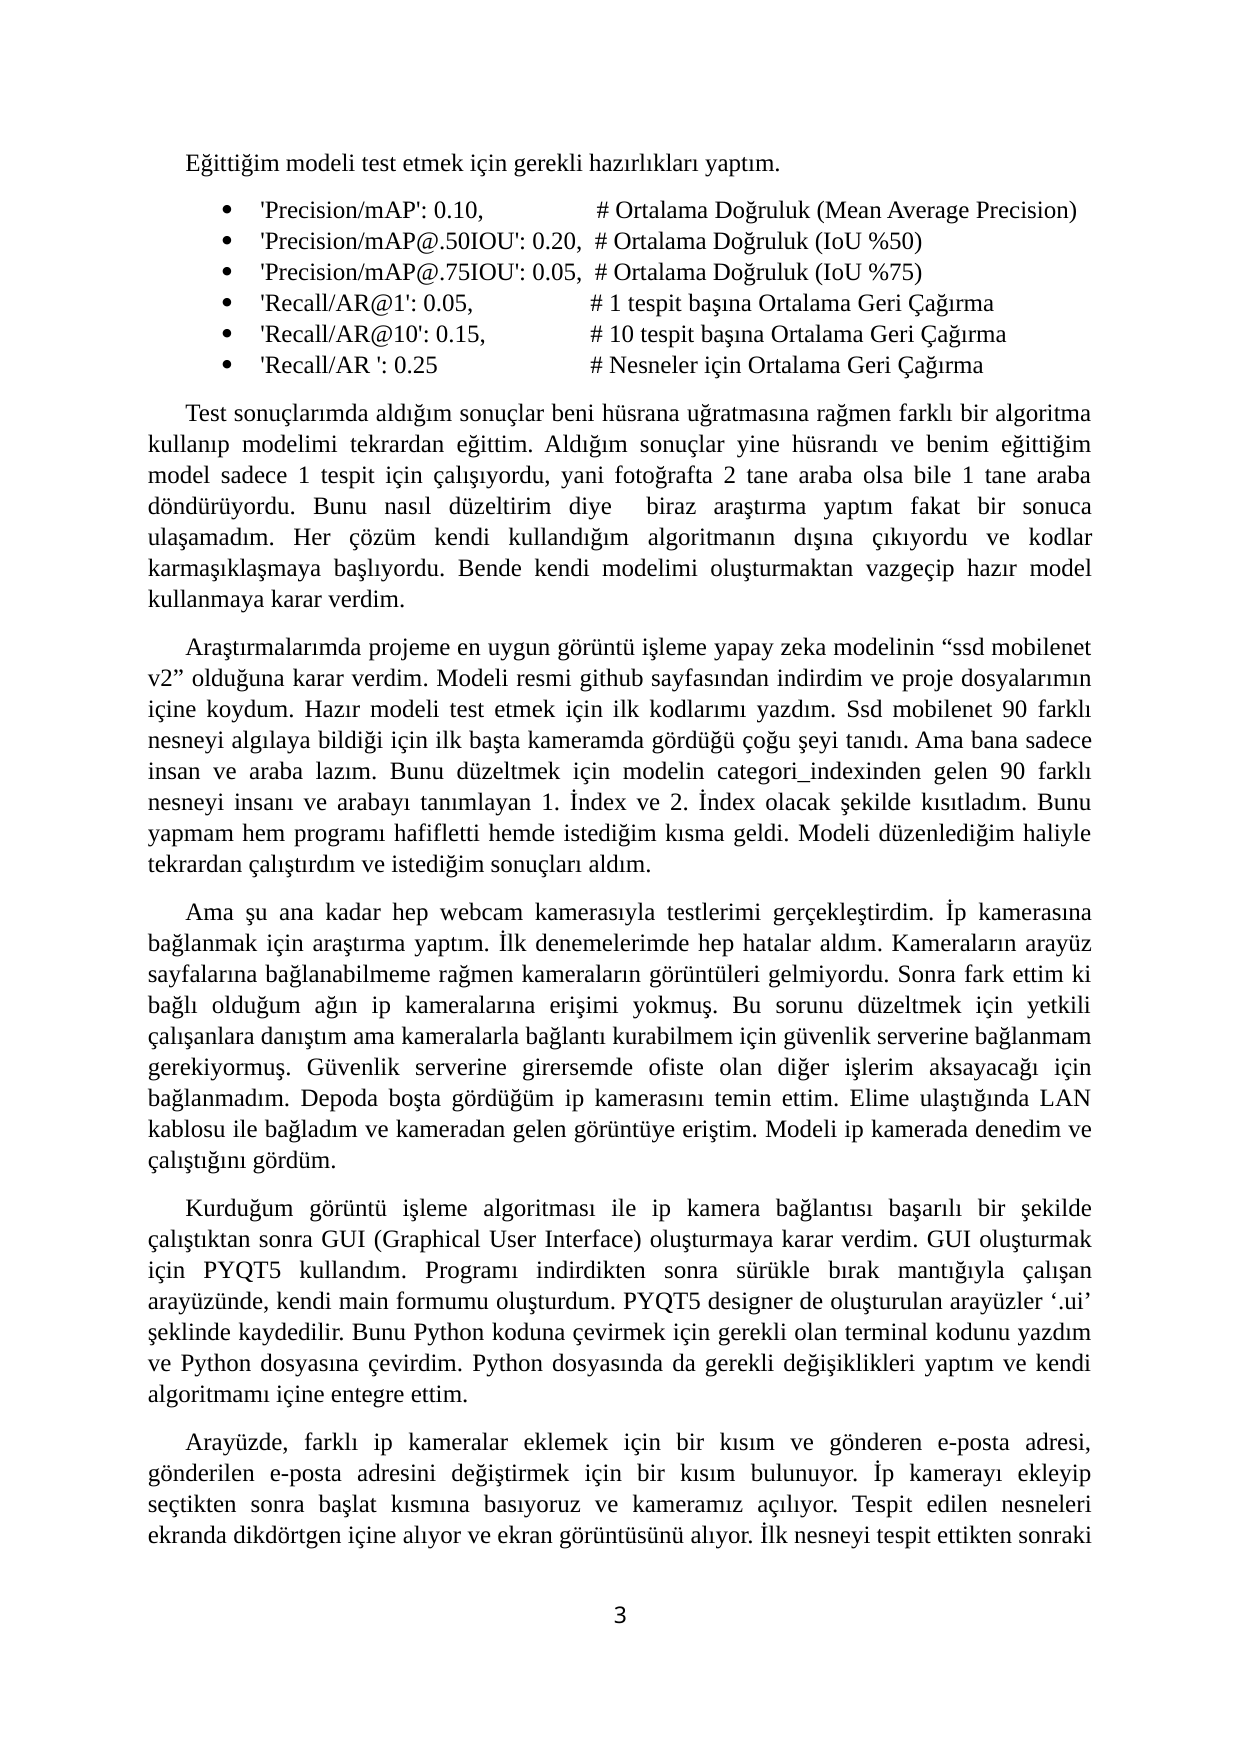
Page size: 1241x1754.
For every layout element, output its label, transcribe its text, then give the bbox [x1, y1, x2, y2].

text Test sonuçlarımda aldığım sonuçlar beni hüsrana uğratmasına rağmen farklı bir algoritma kullanıp modelimi tekrardan eğittim. Aldığım sonuçlar yine hüsrandı ve benim eğittiğim model sadece 1 tespit için çalışıyordu, yani fotoğrafta 2 tane araba olsa bile 1 tane araba döndürüyordu. Bunu nasıl düzeltirim diye biraz araştırma yaptım fakat bir sonuca ulaşamadım. Her çözüm kendi kullandığım algoritmanın dışına çıkıyordu ve kodlar karmaşıklaşmaya başlıyordu. Bende kendi modelimi oluşturmaktan vazgeçip hazır model kullanmaya karar verdim. [148, 398, 1093, 613]
list 'Recall/AR@10': 0.15, # 10 tespit başına Ortalama Geri Çağırma [223, 319, 1093, 348]
text Araştırmalarımda projeme en uygun görüntü işleme yapay zeka modelinin “ssd mobilenet v2” olduğuna karar verdim. Modeli resmi github sayfasından indirdim ve proje dosyalarımın içine koydum. Hazır modeli test etmek için ilk kodlarımı yazdım. Ssd mobilenet 90 farklı nesneyi algılaya bildiği için ilk başta kameramda gördüğü çoğu şeyi tanıdı. Ama bana sadece insan ve araba lazım. Bunu düzeltmek için modelin categori_indexinden gelen 90 farklı nesneyi insanı ve arabayı tanımlayan 1. İndex ve 2. İndex olacak şekilde kısıtladım. Bunu yapmam hem programı hafifletti hemde istediğim kısma geldi. Modeli düzenlediğim haliyle tekrardan çalıştırdım ve istediğim sonuçları aldım. [148, 632, 1093, 878]
list 'Precision/mAP': 0.10, # Ortalama Doğruluk (Mean Average Precision) [223, 195, 1093, 224]
list 'Recall/AR ': 0.25 # Nesneler için Ortalama Geri Çağırma [223, 351, 1093, 379]
list 'Recall/AR@1': 0.05, # 1 tespit başına Ortalama Geri Çağırma [223, 288, 1093, 317]
text Ama şu ana kadar hep webcam kamerasıyla testlerimi gerçekleştirdim. İp kamerasına bağlanmak için araştırma yaptım. İlk denemelerimde hep hatalar aldım. Kameraların arayüz sayfalarına bağlanabilmeme rağmen kameraların görüntüleri gelmiyordu. Sonra fark ettim ki bağlı olduğum ağın ip kameralarına erişimi yokmuş. Bu sorunu düzeltmek için yetkili çalışanlara danıştım ama kameralarla bağlantı kurabilmem için güvenlik serverine bağlanmam gerekiyormuş. Güvenlik serverine girersemde ofiste olan diğer işlerim aksayacağı için bağlanmadım. Depoda boşta gördüğüm ip kamerasını temin ettim. Elime ulaştığında LAN kablosu ile bağladım ve kameradan gelen görüntüye eriştim. Modeli ip kamerada denedim ve çalıştığını gördüm. [148, 897, 1093, 1174]
list 'Precision/mAP@.75IOU': 0.05, # Ortalama Doğruluk (IoU %75) [223, 257, 1093, 286]
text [148, 1427, 1093, 1549]
list 'Precision/mAP@.50IOU': 0.20, # Ortalama Doğruluk (IoU %50) [223, 226, 1093, 255]
text Kurduğum görüntü işleme algoritması ile ip kamera bağlantısı başarılı bir şekilde çalıştıktan sonra GUI (Graphical User Interface) oluşturmaya karar verdim. GUI oluşturmak için PYQT5 kullandım. Programı indirdikten sonra sürükle bırak mantığıyla çalışan arayüzünde, kendi main formumu oluşturdum. PYQT5 designer de oluşturulan arayüzler ‘.ui’ şeklinde kaydedilir. Bunu Python koduna çevirmek için gerekli olan terminal kodunu yazdım ve Python dosyasına çevirdim. Python dosyasında da gerekli değişiklikleri yaptım ve kendi algoritmamı içine entegre ettim. [148, 1193, 1093, 1408]
text Eğittiğim modeli test etmek için gerekli hazırlıkları yaptım. [148, 148, 1093, 176]
